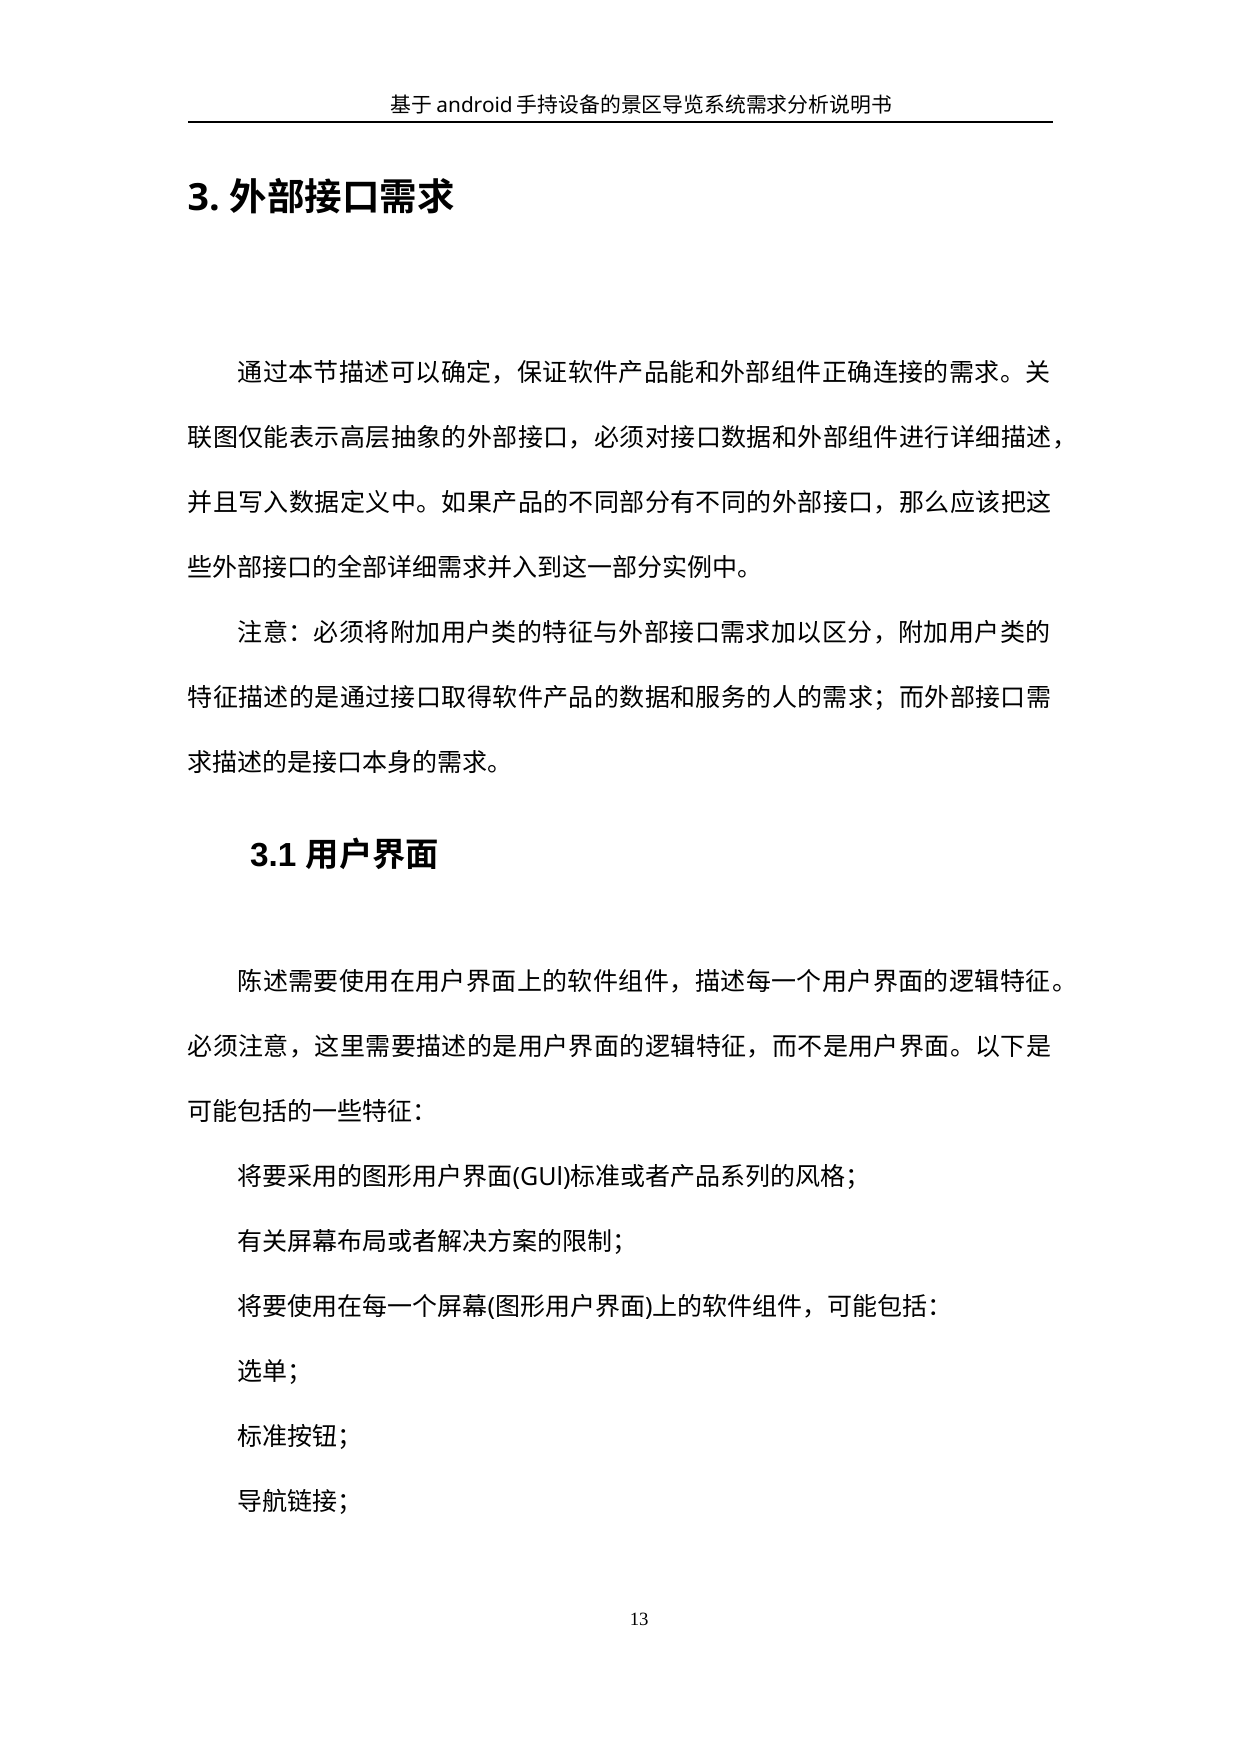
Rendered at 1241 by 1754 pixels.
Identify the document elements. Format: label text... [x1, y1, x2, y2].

text 将要采用的图形用户界面(GUl)标准或者产品系列的风格； [187, 1142, 1053, 1207]
text 有关屏幕布局或者解决方案的限制； [187, 1207, 1053, 1272]
text 标准按钮； [187, 1402, 1053, 1467]
subtitle 外部接口需求 [187, 162, 1053, 227]
subtitle 用户界面 [206, 820, 1053, 885]
text 导航链接； [187, 1467, 1053, 1532]
text 将要使用在每一个屏幕(图形用户界面)上的软件组件，可能包括： [187, 1272, 1053, 1337]
text 陈述需要使用在用户界面上的软件组件，描述每一个用户界面的逻辑特征。必须注意，这里需要描述的是用户界面的逻辑特征，而不是用户界面。以下是可能包括的一些特征： [187, 947, 1053, 1142]
text 通过本节描述可以确定，保证软件产品能和外部组件正确连接的需求。关联图仅能表示高层抽象的外部接口，必须对接口数据和外部组件进行详细描述，并且写入数据定义中。如果产品的不同部分有不同的外部接口，那么应该把这些外部接口的全部详细需求并入到这一部分实例中。 [187, 338, 1053, 598]
text 选单； [187, 1337, 1053, 1402]
text 注意：必须将附加用户类的特征与外部接口需求加以区分，附加用户类的特征描述的是通过接口取得软件产品的数据和服务的人的需求；而外部接口需求描述的是接口本身的需求。 [187, 598, 1053, 793]
